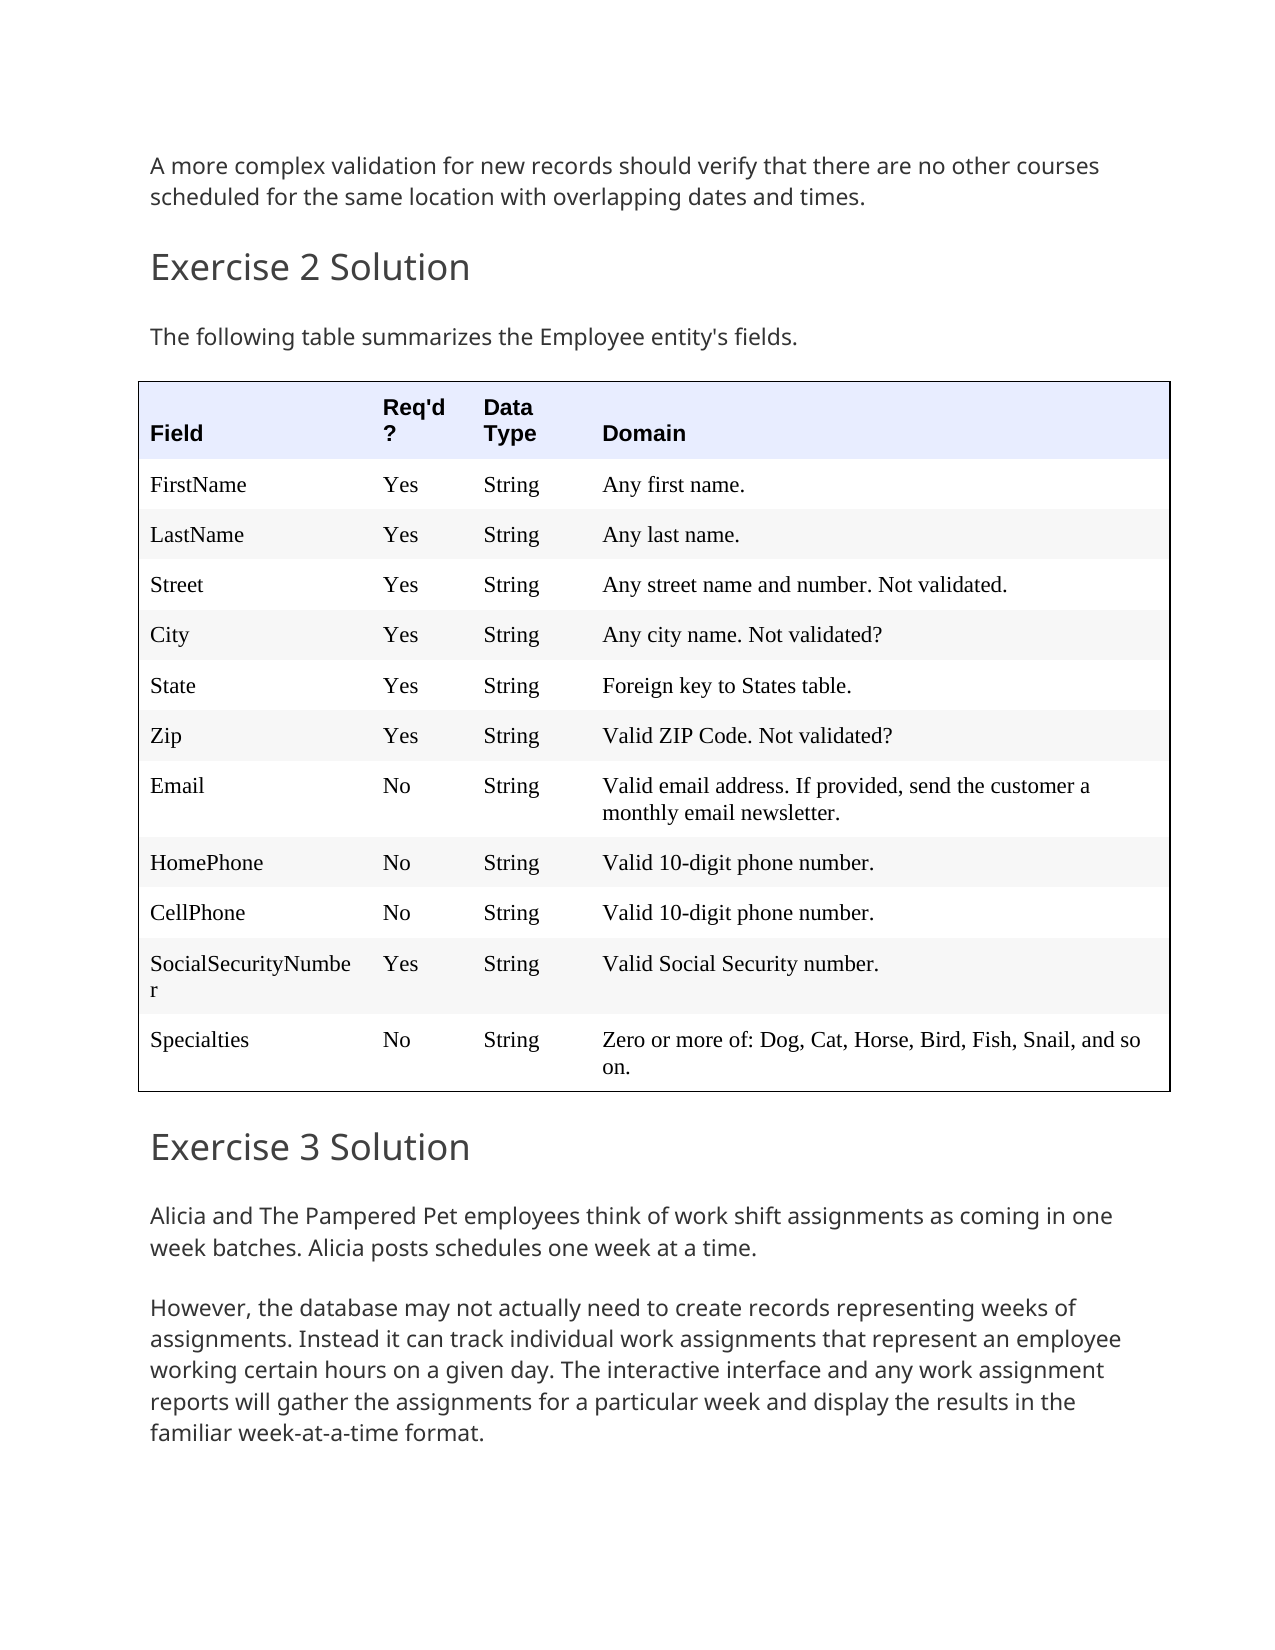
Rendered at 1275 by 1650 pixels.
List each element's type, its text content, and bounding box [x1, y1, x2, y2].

table_cell SocialSecurityNumber [139, 938, 371, 1014]
table_cell Zero or more of: Dog, Cat, Horse, Bird, Fish, Snail, and so on. [590, 1015, 1169, 1091]
table_cell String [471, 660, 590, 710]
table_cell No [371, 888, 471, 938]
table_cell Yes [371, 710, 471, 761]
text Exercise 3 Solution [150, 1121, 1125, 1171]
table_cell Yes [371, 509, 471, 559]
table_header Data Type [471, 382, 590, 459]
table_cell Street [139, 559, 371, 609]
text Alicia and The Pampered Pet employees think of work shift assignments as coming in one week batches. Alicia posts schedules one week at a time. [150, 1200, 1125, 1263]
table_cell No [371, 1015, 471, 1091]
table_cell String [471, 509, 590, 559]
table_cell Any street name and number. Not validated. [590, 559, 1169, 609]
table_cell String [471, 559, 590, 609]
table_cell Any city name. Not validated? [590, 610, 1169, 660]
table_header Field [139, 382, 371, 459]
table_cell CellPhone [139, 888, 371, 938]
table_cell FirstName [139, 459, 371, 509]
text However, the database may not actually need to create records representing weeks of assignments. Instead it can track individual work assignments that represent an employee working certain hours on a given day. The interactive interface and any work assignment reports will gather the assignments for a particular week and display the results in the familiar week-at-a-time format. [150, 1292, 1125, 1448]
text Exercise 2 Solution [150, 242, 1125, 291]
table_cell Yes [371, 559, 471, 609]
table_cell Yes [371, 610, 471, 660]
table_cell Yes [371, 938, 471, 1014]
table_cell Any first name. [590, 459, 1169, 509]
table_cell Valid 10-digit phone number. [590, 837, 1169, 887]
table_cell Zip [139, 710, 371, 761]
table_cell Any last name. [590, 509, 1169, 559]
text The following table summarizes the Employee entity's fields. [150, 321, 1125, 352]
table_cell Email [139, 761, 371, 837]
table_cell String [471, 938, 590, 1014]
table_cell String [471, 837, 590, 887]
table_cell Specialties [139, 1015, 371, 1091]
table_cell String [471, 610, 590, 660]
table_cell String [471, 1015, 590, 1091]
table_cell Valid 10-digit phone number. [590, 888, 1169, 938]
table_cell City [139, 610, 371, 660]
table_cell Foreign key to States table. [590, 660, 1169, 710]
table_cell String [471, 710, 590, 761]
table_cell Valid Social Security number. [590, 938, 1169, 1014]
text A more complex validation for new records should verify that there are no other courses scheduled for the same location with overlapping dates and times. [150, 150, 1125, 212]
table_cell Yes [371, 459, 471, 509]
table_cell LastName [139, 509, 371, 559]
table_cell Yes [371, 660, 471, 710]
table_cell Valid ZIP Code. Not validated? [590, 710, 1169, 761]
table_cell String [471, 761, 590, 837]
table_header Req'd? [371, 382, 471, 459]
table_cell HomePhone [139, 837, 371, 887]
table_cell No [371, 761, 471, 837]
table_cell State [139, 660, 371, 710]
table_cell String [471, 888, 590, 938]
table_cell Valid email address. If provided, send the customer a monthly email newsletter. [590, 761, 1169, 837]
table_cell String [471, 459, 590, 509]
table_header Domain [590, 382, 1169, 459]
table_cell No [371, 837, 471, 887]
